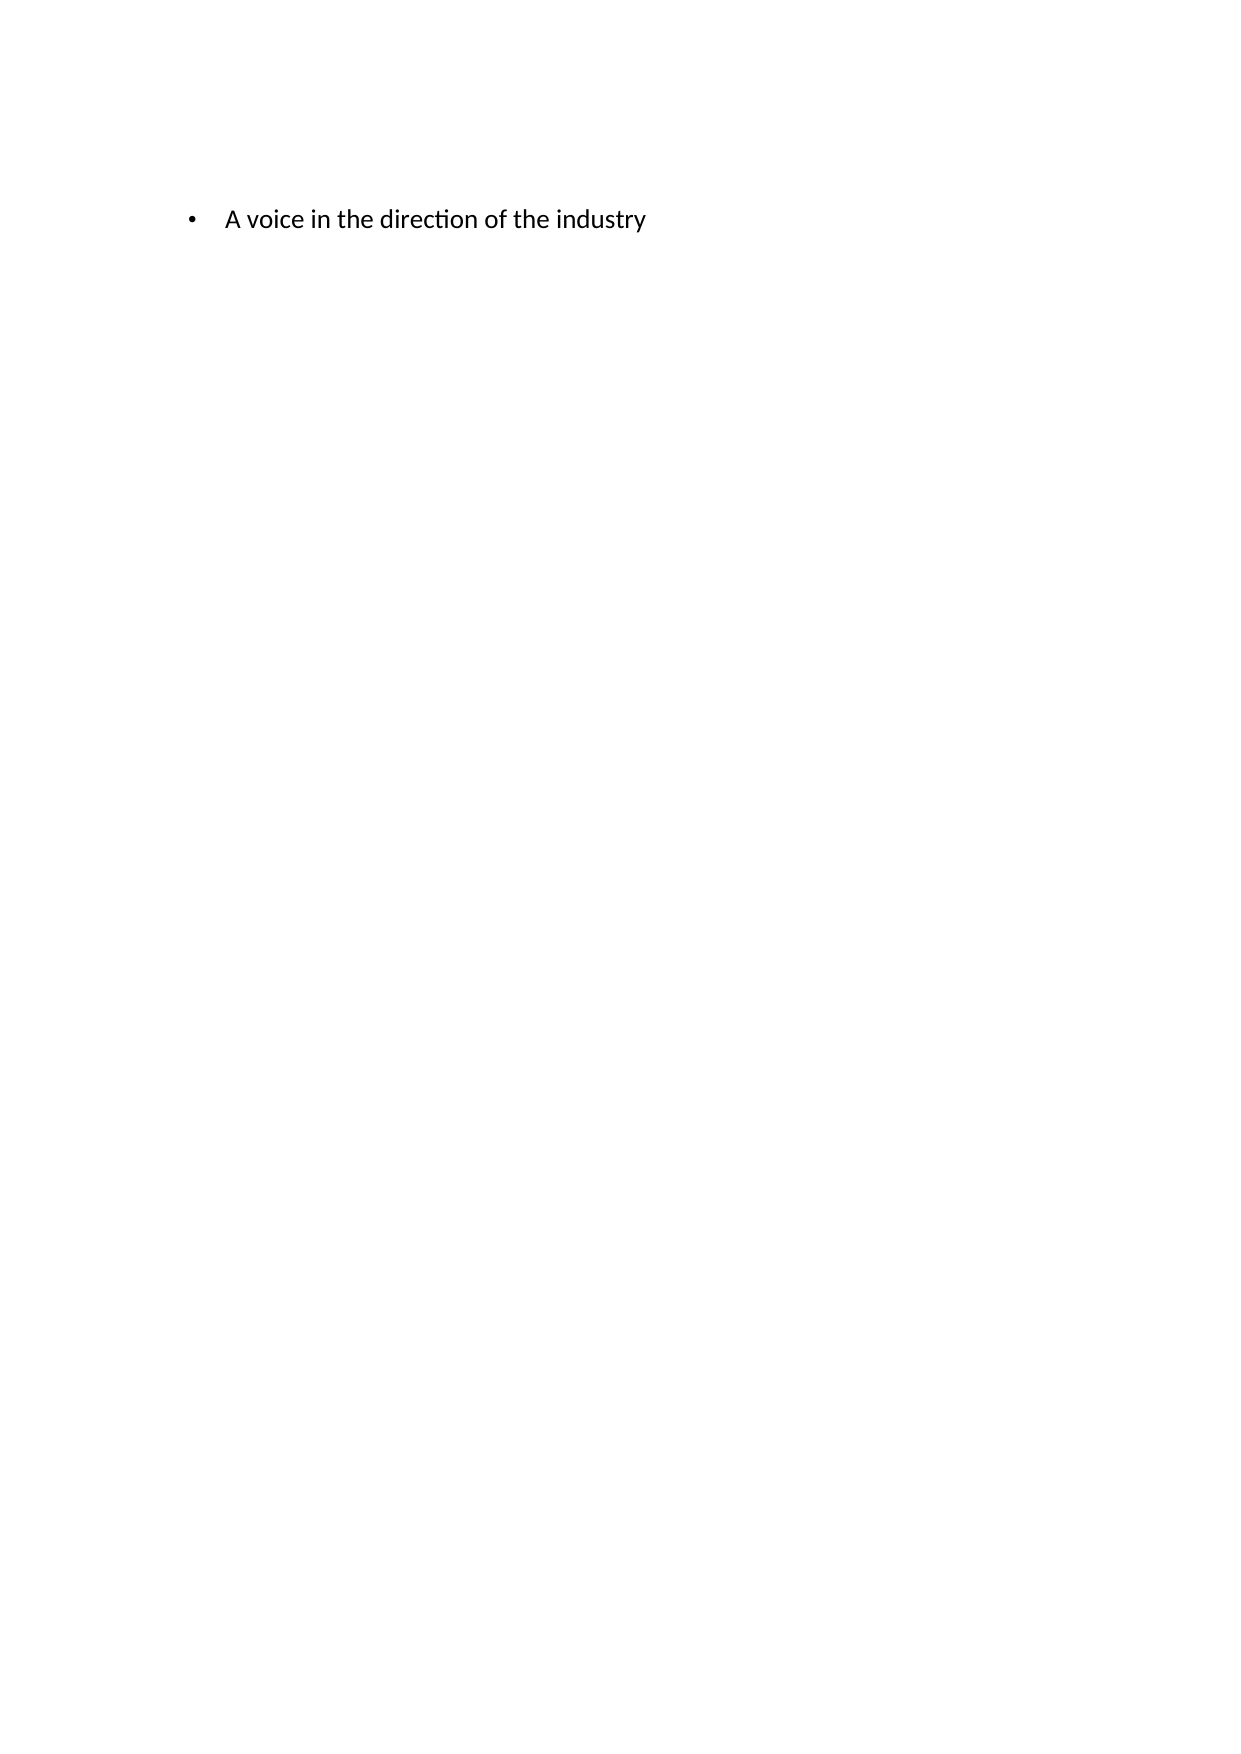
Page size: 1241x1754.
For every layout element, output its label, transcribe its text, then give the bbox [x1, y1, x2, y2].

list A voice in the direction of the industry [187, 202, 1090, 235]
